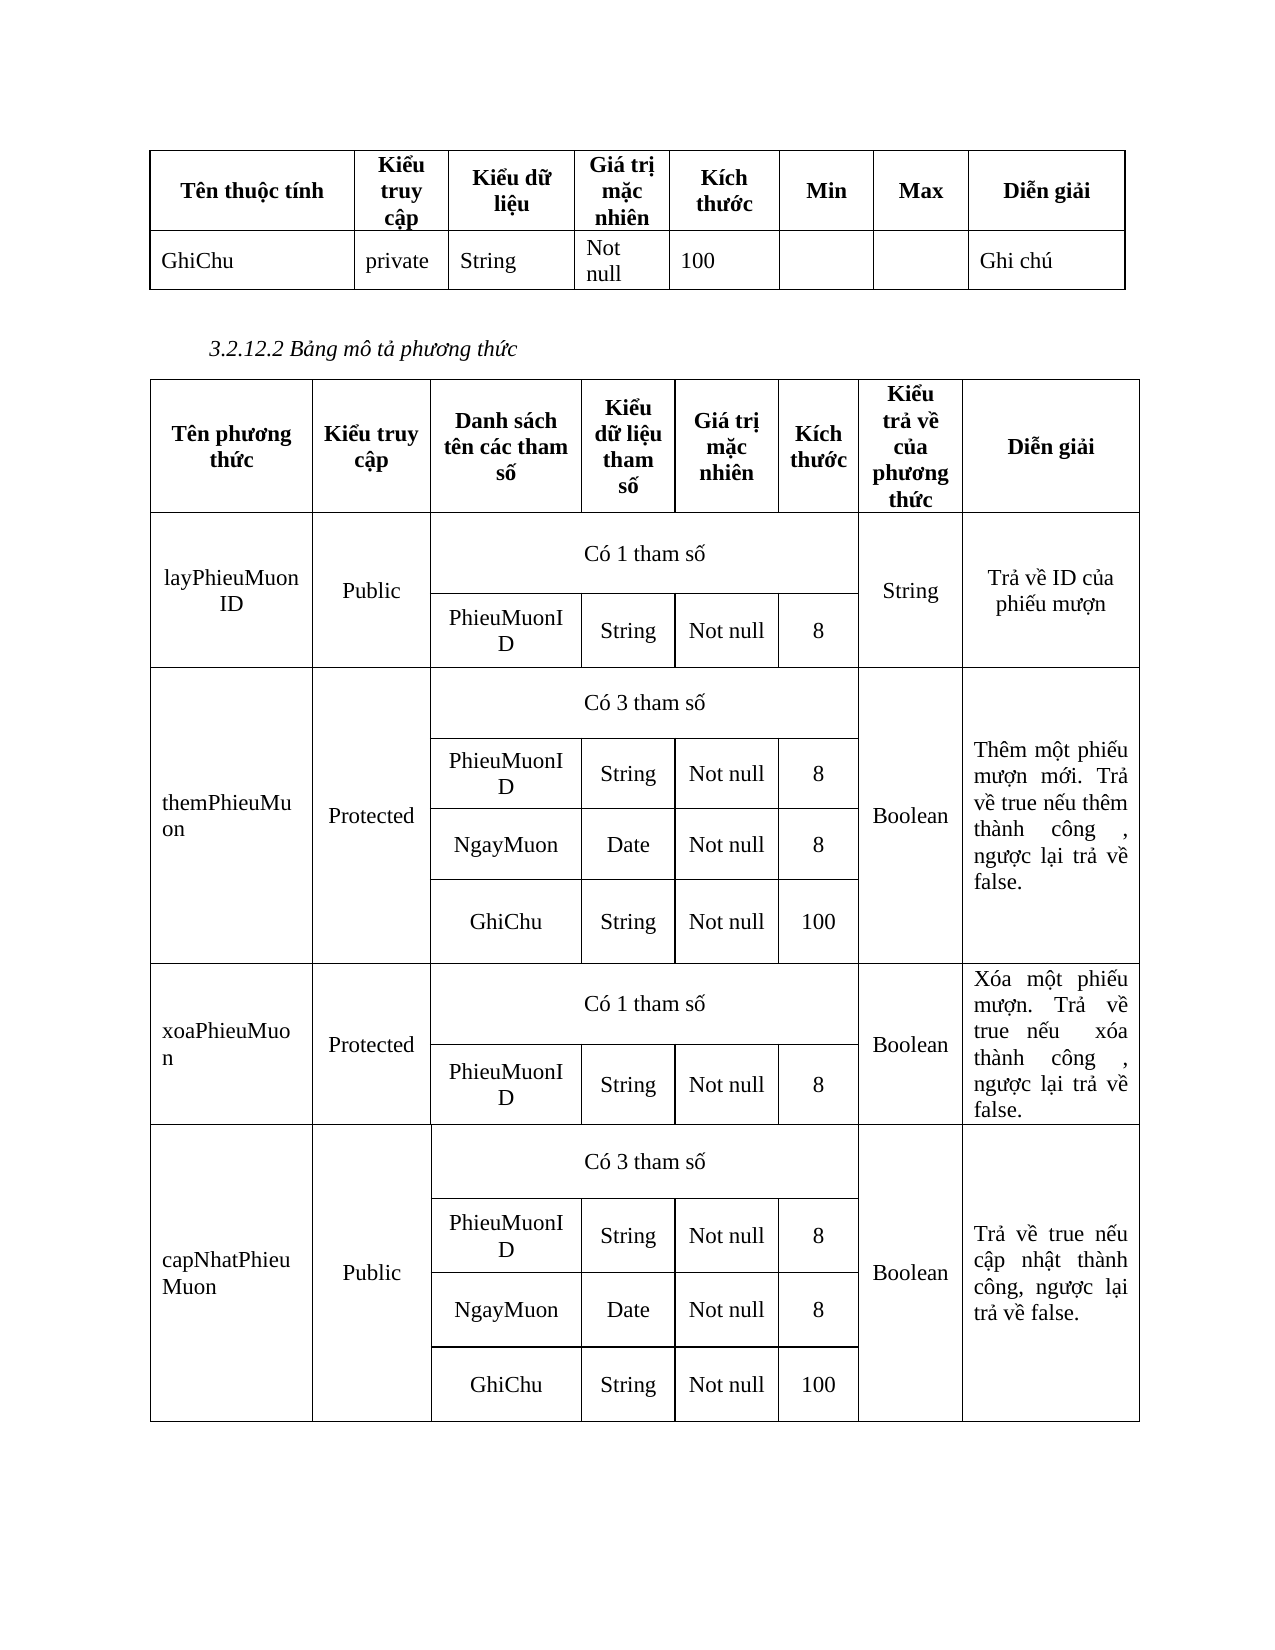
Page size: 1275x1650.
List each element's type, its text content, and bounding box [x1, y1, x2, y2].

table_cell Not null [676, 594, 778, 667]
table_cell Trả về true nếu cập nhật thành công, ngược lại trả về false. [963, 1125, 1139, 1421]
table_cell Not null [676, 880, 778, 963]
table_cell Có 3 tham số [431, 668, 858, 737]
table_cell Xóa một phiếu mượn. Trả về true nếu xóa thành công , ngược lại trả về false. [963, 964, 1139, 1124]
table_header Kiểu dữ liệu tham số [582, 380, 674, 512]
table_header Giá trị mặc nhiên [676, 380, 778, 512]
table_cell [874, 231, 968, 289]
table_cell NgayMuon [431, 809, 581, 879]
table_cell Date [582, 1273, 674, 1346]
table_cell capNhatPhieuMuon [151, 1125, 312, 1421]
table_cell Boolean [859, 1125, 962, 1421]
table_cell Trả về ID của phiếu mượn [963, 513, 1139, 667]
table_cell Not null [575, 231, 669, 289]
table_cell String [582, 1199, 674, 1272]
table_header Giá trị mặc nhiên [575, 151, 669, 230]
table_cell Not null [676, 1348, 778, 1421]
table_cell String [582, 1348, 674, 1421]
table_cell Not null [676, 809, 778, 879]
table_header Kích thước [670, 151, 779, 230]
table_cell 8 [779, 1199, 858, 1272]
table_header Diễn giải [963, 380, 1139, 512]
table_cell Not null [676, 1273, 778, 1346]
table_cell layPhieuMuonID [151, 513, 312, 667]
table_cell GhiChu [151, 231, 354, 289]
table_cell xoaPhieuMuon [151, 964, 312, 1124]
table_cell Boolean [859, 964, 962, 1124]
table_cell PhieuMuonID [431, 1045, 581, 1124]
table_header Kích thước [779, 380, 858, 512]
table_cell Ghi chú [969, 231, 1124, 289]
table_header Tên phương thức [151, 380, 312, 512]
table_cell 8 [779, 809, 858, 879]
table_cell PhieuMuonID [432, 1199, 581, 1272]
table_cell Not null [676, 739, 778, 808]
table_cell 100 [779, 880, 858, 963]
table_cell GhiChu [431, 880, 581, 963]
table_header Kiểu truy cập [355, 151, 448, 230]
table_header Kiểu trả về của phương thức [859, 380, 962, 512]
table_cell Có 1 tham số [431, 964, 858, 1043]
table_cell 100 [670, 231, 779, 289]
table_cell Public [313, 513, 430, 667]
table_header Min [780, 151, 873, 230]
table_cell Date [582, 809, 674, 879]
table_cell String [582, 594, 674, 667]
table_cell NgayMuon [432, 1273, 581, 1346]
table_cell PhieuMuonID [431, 594, 581, 667]
table_cell PhieuMuonID [431, 739, 581, 808]
table_cell themPhieuMuon [151, 668, 312, 963]
table_cell Có 1 tham số [431, 513, 858, 593]
subtitle 3.2.12.2 Bảng mô tả phương thức [150, 335, 1125, 362]
table_cell String [582, 1045, 674, 1124]
table_cell GhiChu [432, 1348, 581, 1421]
table_cell String [582, 739, 674, 808]
table_header Danh sách tên các tham số [431, 380, 581, 512]
table_cell 8 [779, 739, 858, 808]
table_cell 8 [779, 1273, 858, 1346]
table_cell Có 3 tham số [432, 1125, 858, 1198]
table_cell [780, 231, 873, 289]
table_cell Thêm một phiếu mượn mới. Trả về true nếu thêm thành công , ngược lại trả về false. [963, 668, 1139, 963]
table_header Max [874, 151, 968, 230]
table_cell Not null [676, 1045, 778, 1124]
table_cell 8 [779, 594, 858, 667]
table_cell 100 [779, 1348, 858, 1421]
table_cell Not null [676, 1199, 778, 1272]
table_header Tên thuộc tính [151, 151, 354, 230]
table_cell Boolean [859, 668, 962, 963]
table_cell private [355, 231, 448, 289]
table_cell String [449, 231, 574, 289]
table_cell Protected [313, 668, 430, 963]
table_cell Public [313, 1125, 431, 1421]
table_cell 8 [779, 1045, 858, 1124]
table_header Kiểu dữ liệu [449, 151, 574, 230]
table_header Diễn giải [969, 151, 1124, 230]
table_header Kiểu truy cập [313, 380, 430, 512]
table_cell Protected [313, 964, 430, 1124]
table_cell String [582, 880, 674, 963]
table_cell String [859, 513, 962, 667]
